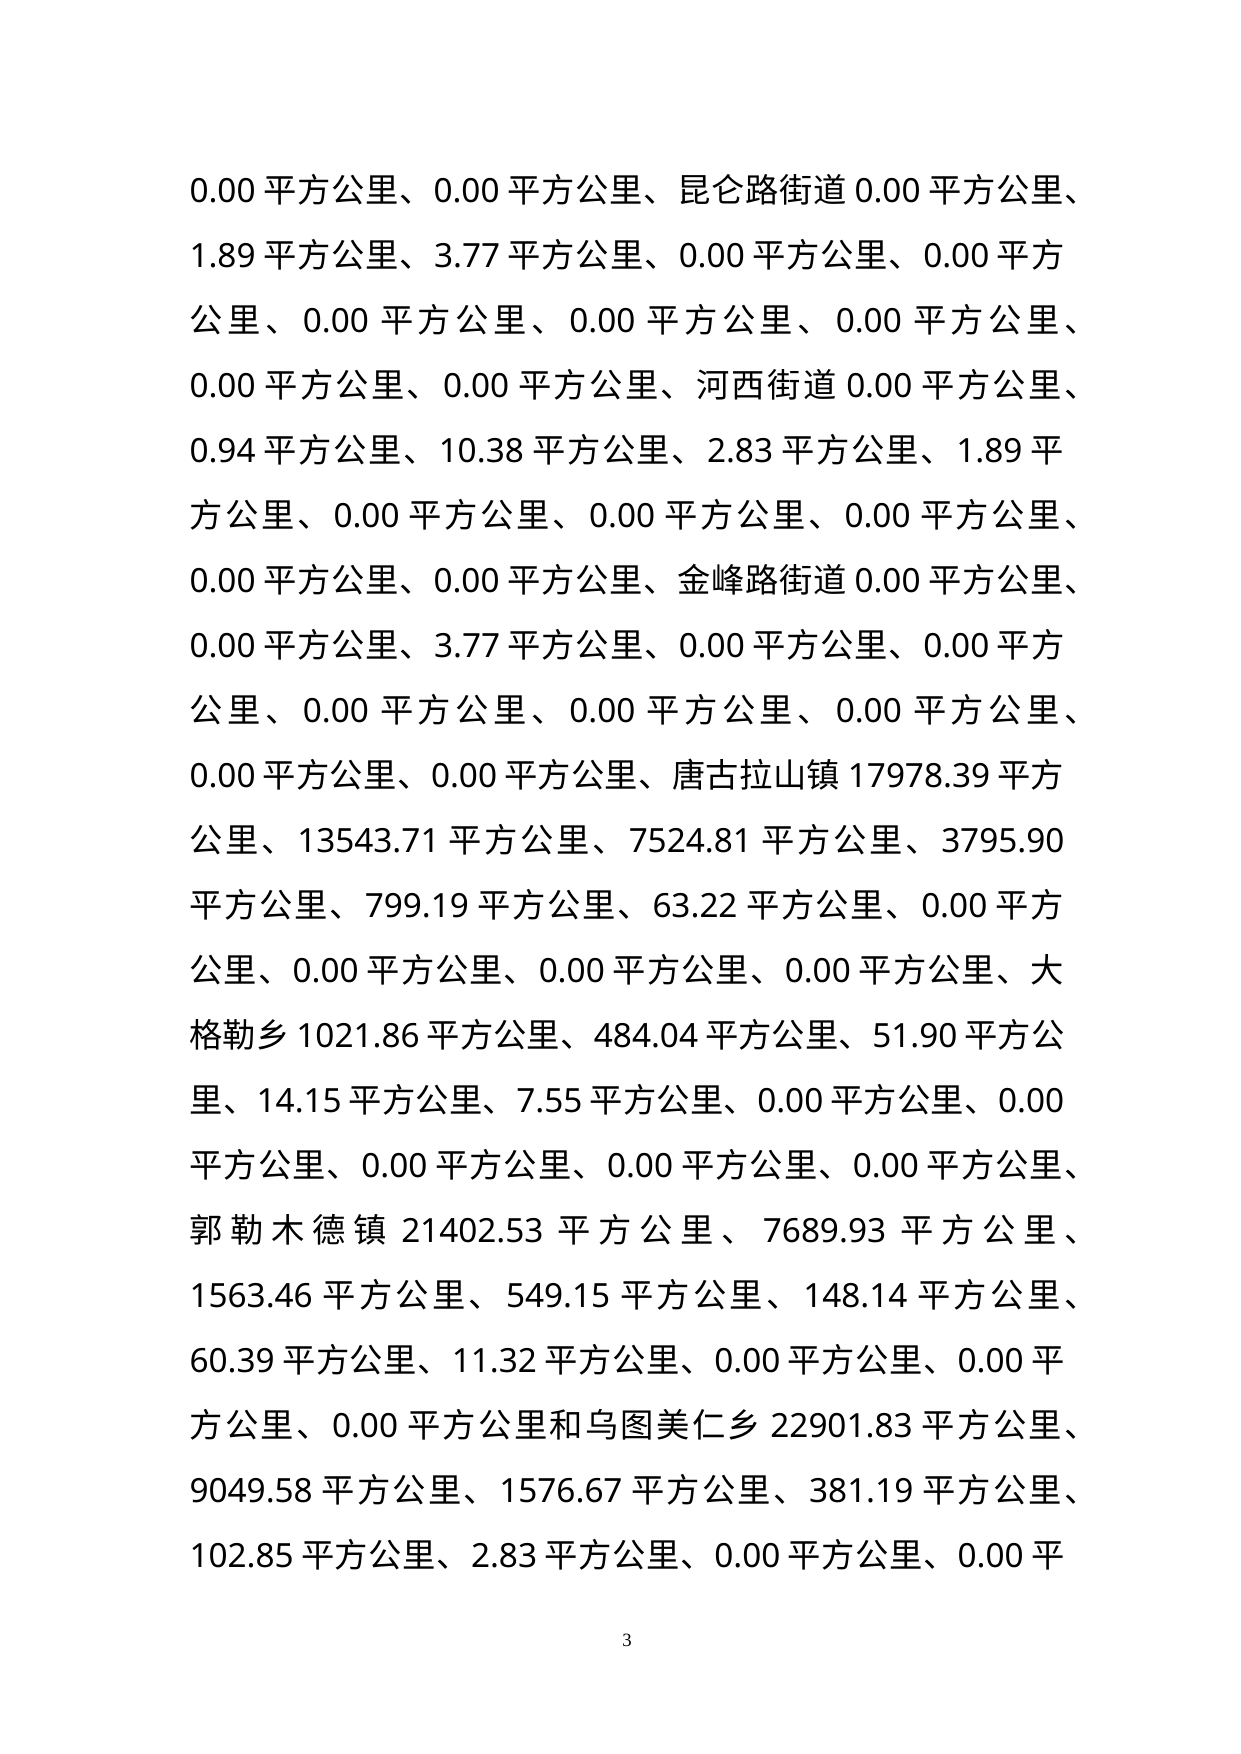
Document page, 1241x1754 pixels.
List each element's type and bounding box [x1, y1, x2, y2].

text [189, 156, 1064, 1586]
